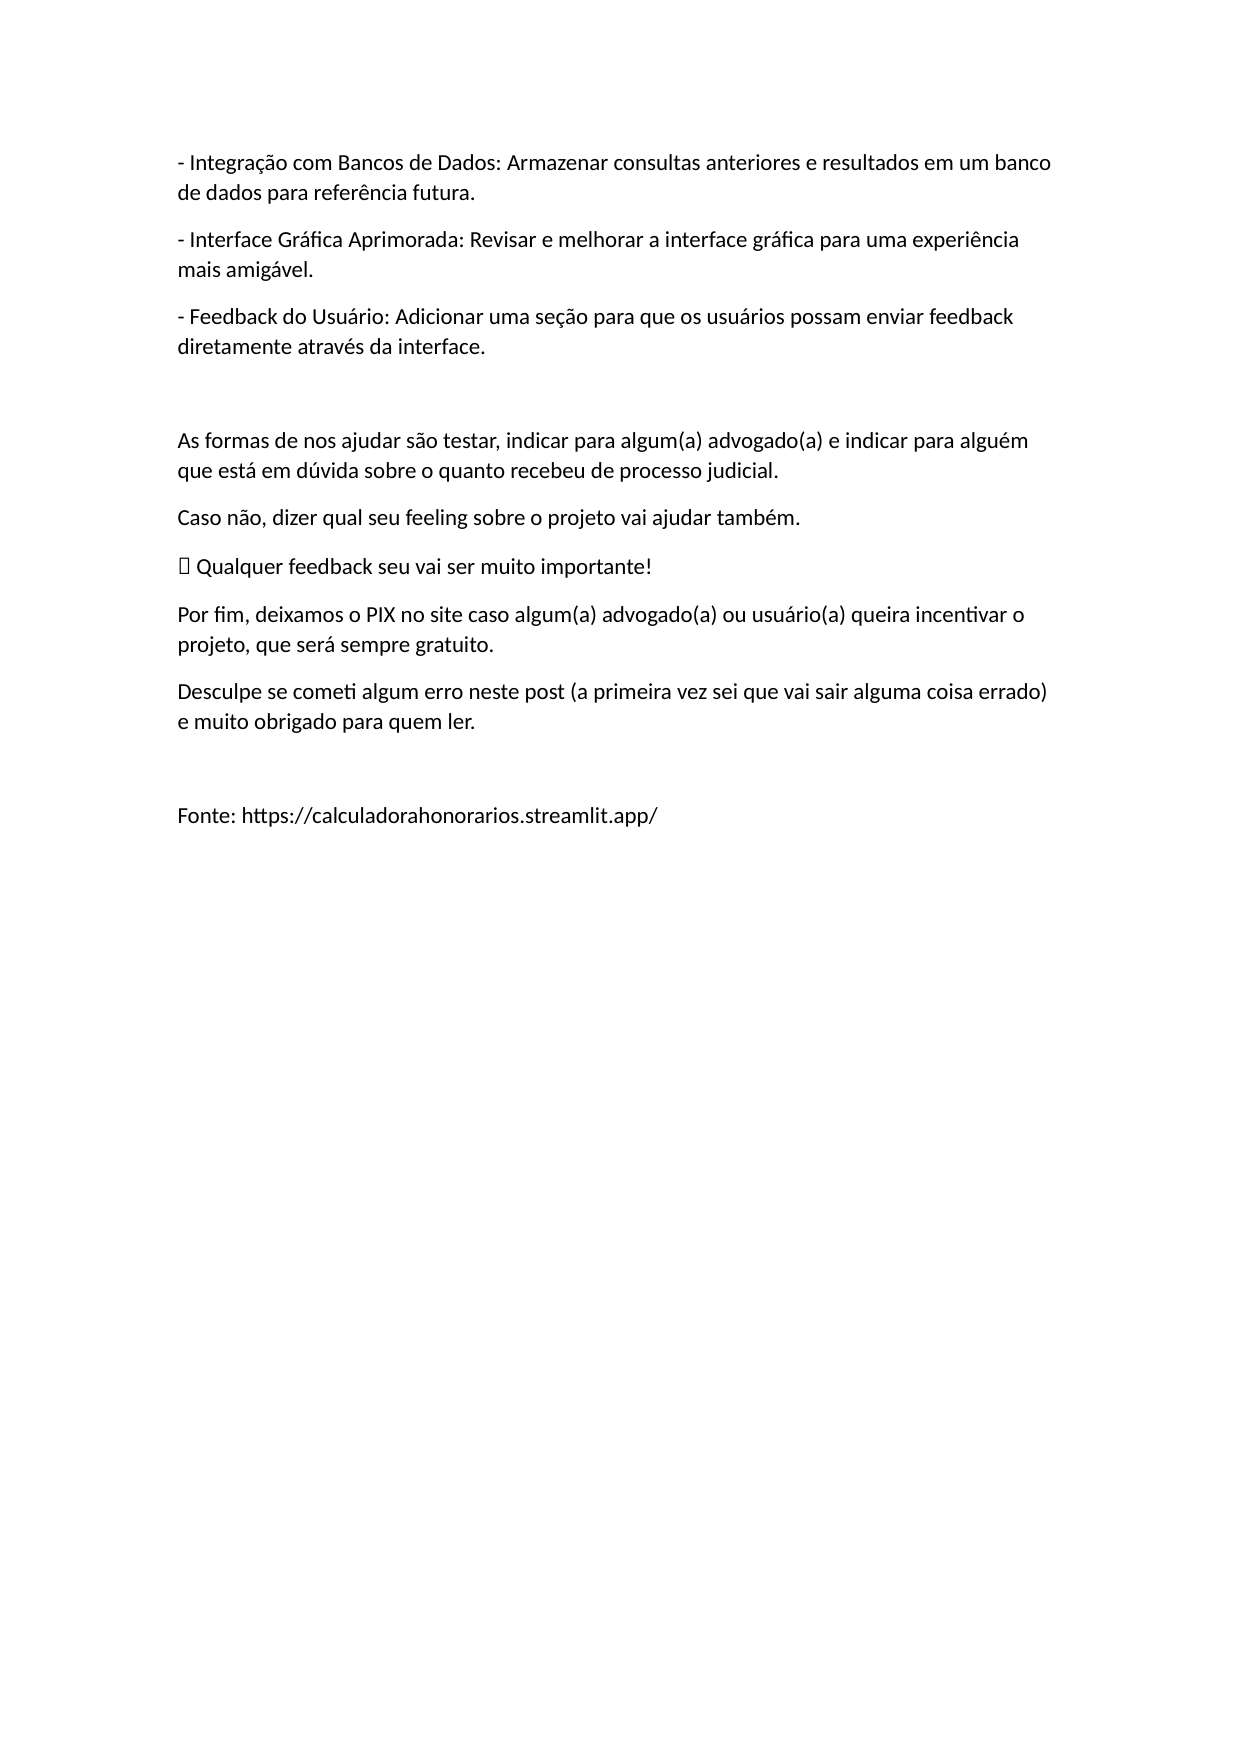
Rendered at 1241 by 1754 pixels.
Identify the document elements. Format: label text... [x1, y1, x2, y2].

text Caso não, dizer qual seu feeling sobre o projeto vai ajudar também. [177, 503, 1063, 531]
text - Integração com Bancos de Dados: Armazenar consultas anteriores e resultados em um banco de dados para referência futura. [177, 148, 1063, 206]
text As formas de nos ajudar são testar, indicar para algum(a) advogado(a) e indicar para alguém que está em dúvida sobre o quanto recebeu de processo judicial. [177, 426, 1063, 484]
text Desculpe se cometi algum erro neste post (a primeira vez sei que vai sair alguma coisa errado) e muito obrigado para quem ler. [177, 677, 1063, 735]
text - Feedback do Usuário: Adicionar uma seção para que os usuários possam enviar feedback diretamente através da interface. [177, 302, 1063, 360]
text Por fim, deixamos o PIX no site caso algum(a) advogado(a) ou usuário(a) queira incentivar o projeto, que será sempre gratuito. [177, 600, 1063, 658]
text 🔥 Qualquer feedback seu vai ser muito importante! [177, 550, 1063, 581]
text Fonte: https://calculadorahonorarios.streamlit.app/ [177, 801, 1063, 829]
text - Interface Gráfica Aprimorada: Revisar e melhorar a interface gráfica para uma experiência mais amigável. [177, 225, 1063, 283]
